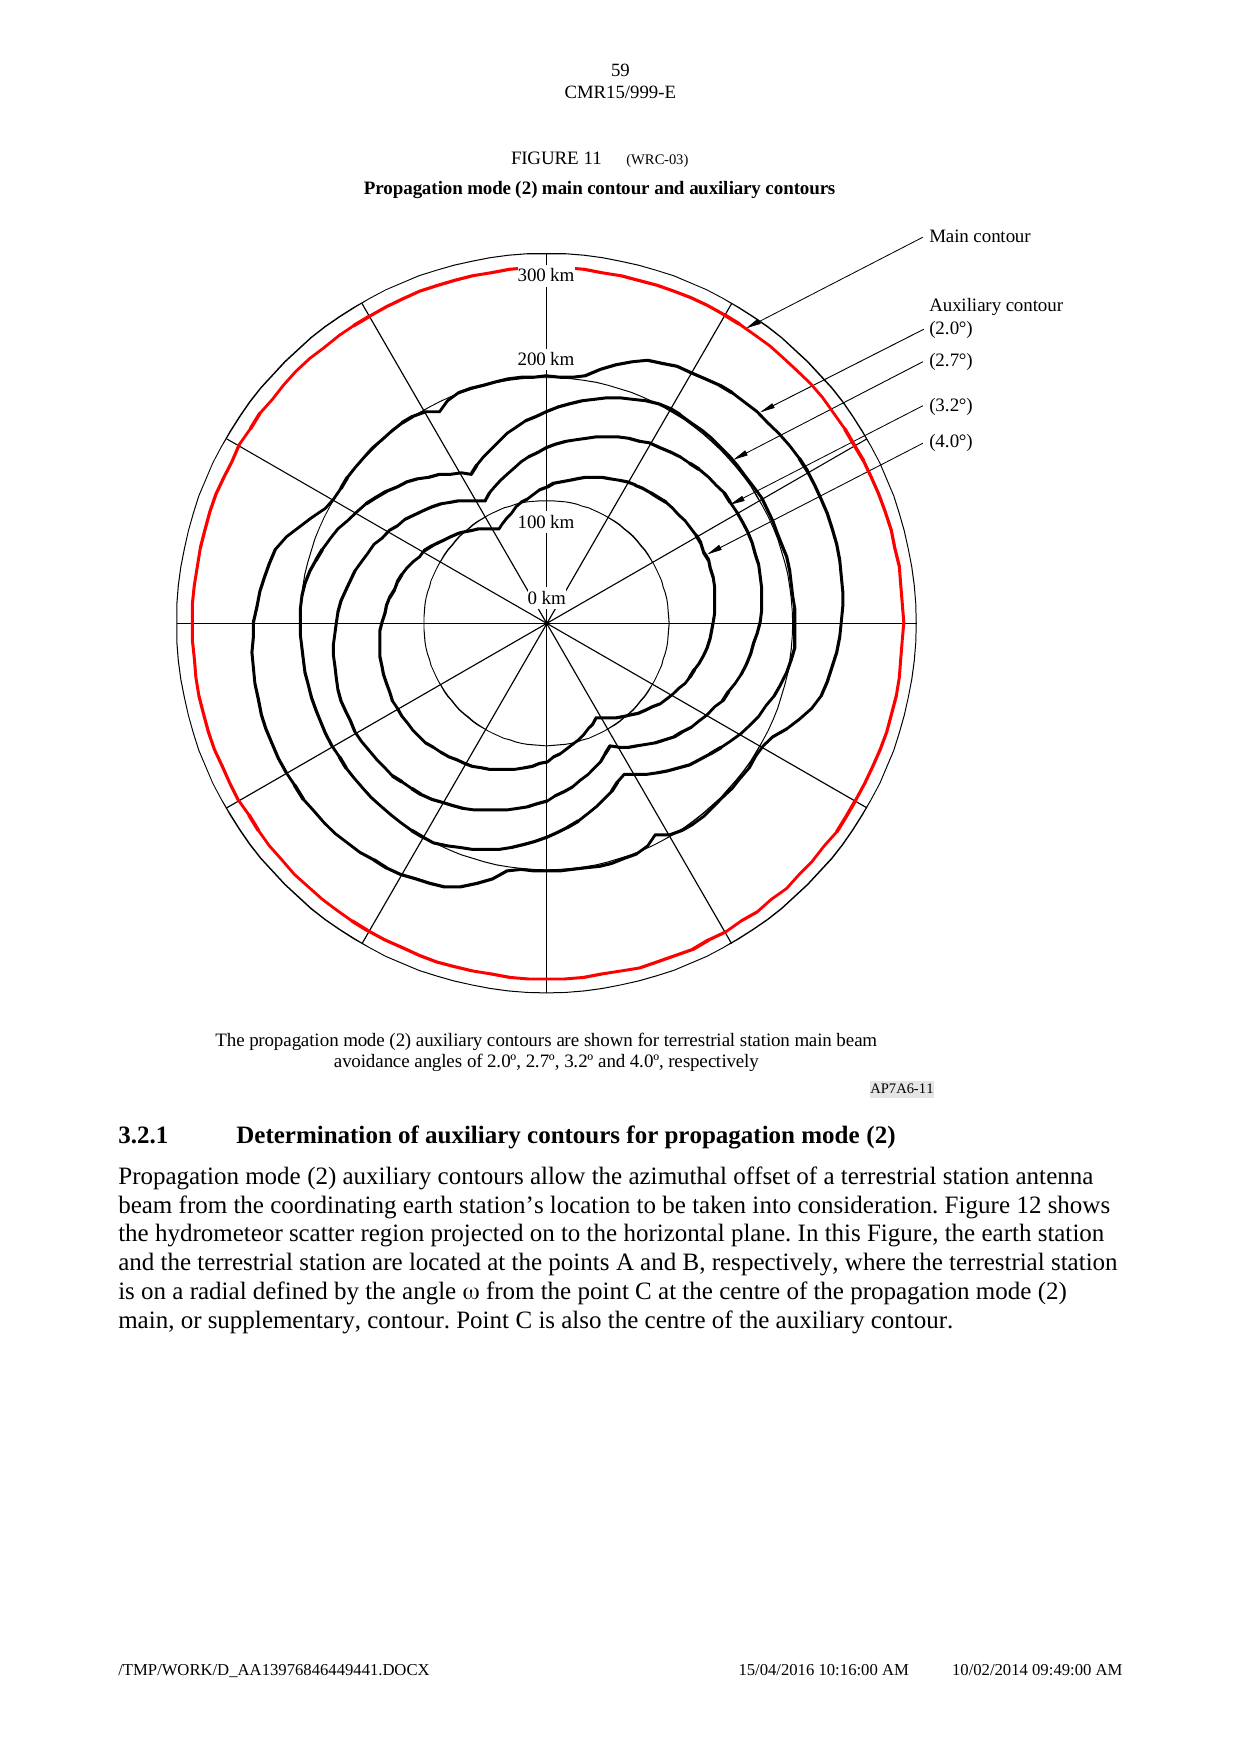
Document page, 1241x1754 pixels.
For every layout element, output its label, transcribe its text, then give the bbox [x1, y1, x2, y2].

text Propagation mode (2) auxiliary contours allow the azimuthal offset of a terrestrial station antenna beam from the coordinating earth station’s location to be taken into consideration. Figure 12 shows the hydrometeor scatter region projected on to the horizontal plane. In this Figure, the earth station and the terrestrial station are located at the points A and B, respectively, where the terrestrial station is on a radial defined by the angle from the point C at the centre of the propagation mode (2) main, or supplementary, contour. Point C is also the centre of the auxiliary contour. [118, 1161, 1122, 1333]
subtitle 3.2.1 Determination of auxiliary contours for propagation mode (2) [118, 1120, 1122, 1148]
